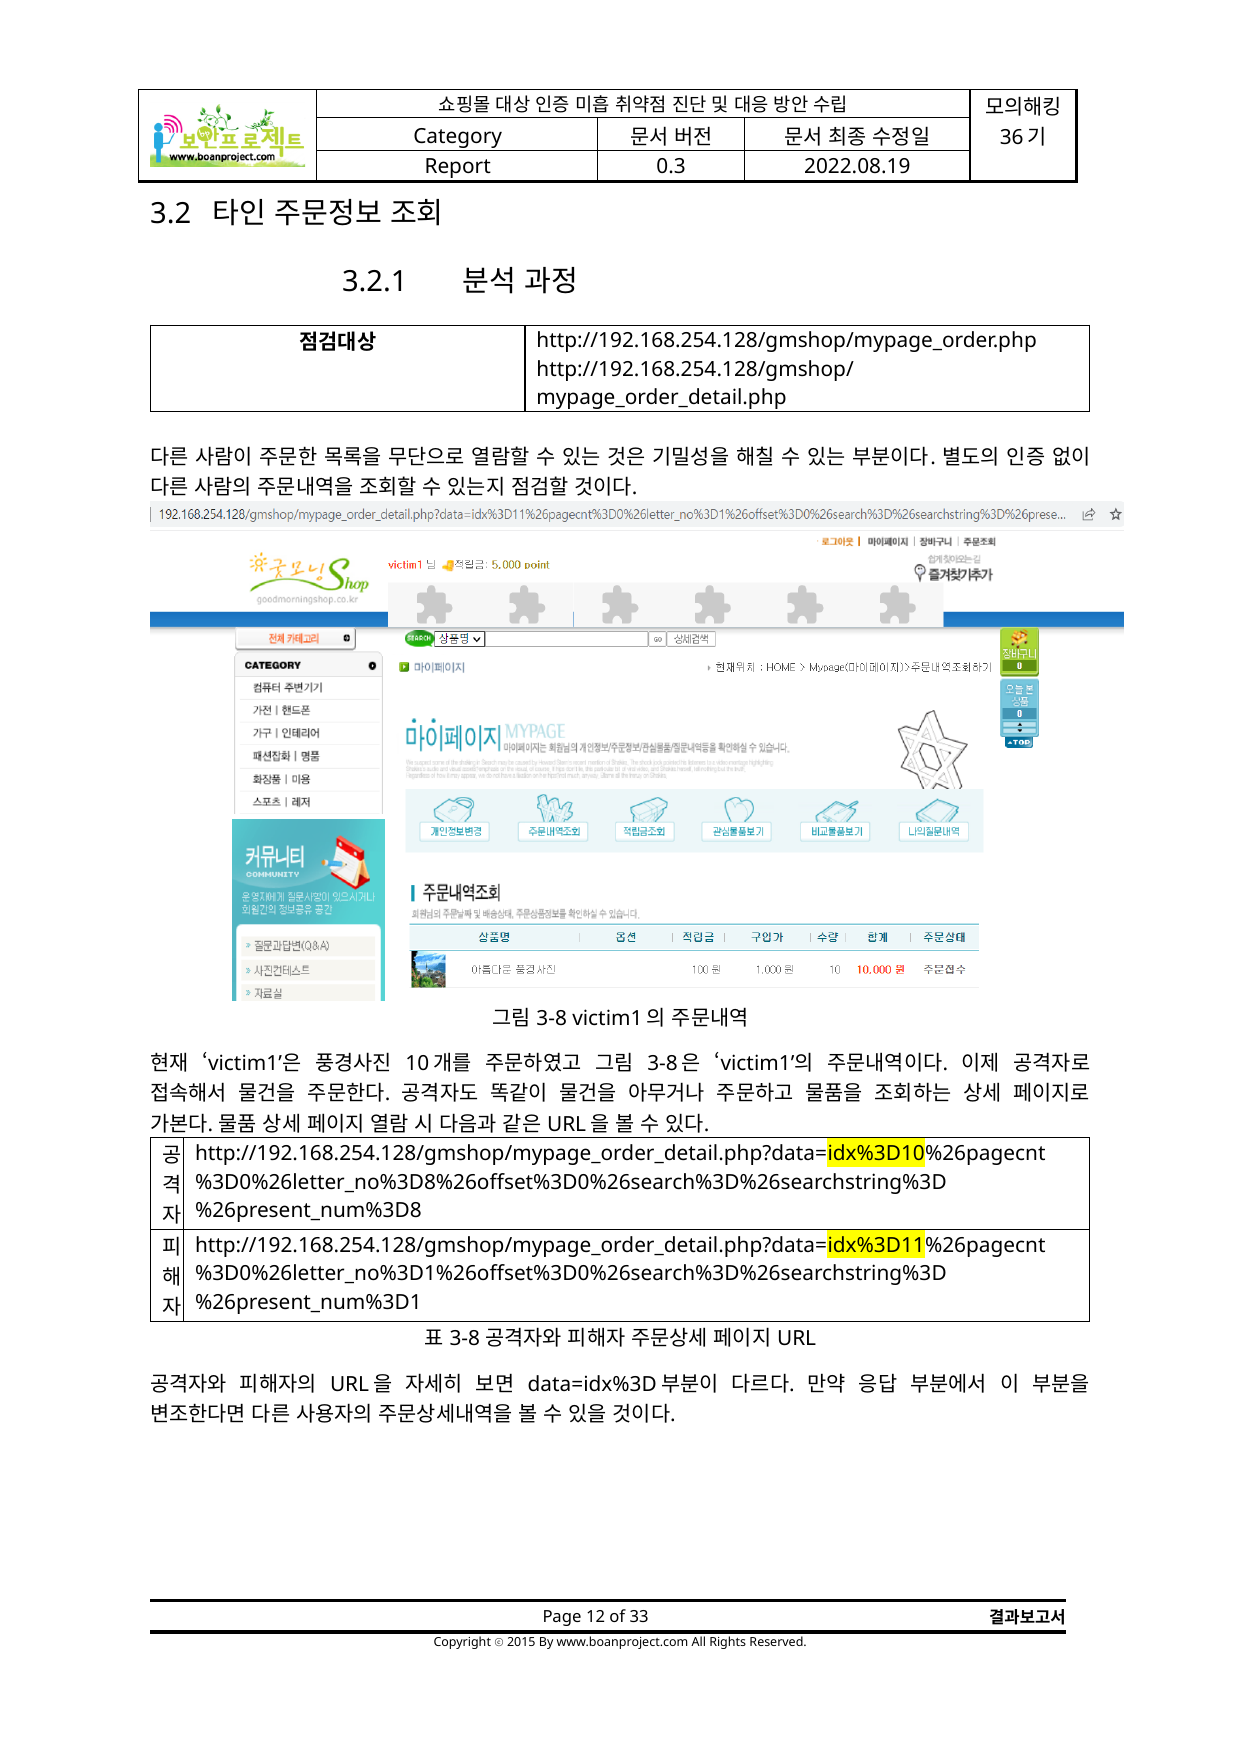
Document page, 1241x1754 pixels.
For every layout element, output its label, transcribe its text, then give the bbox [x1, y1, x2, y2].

table_header 공격자 [151, 1138, 183, 1229]
subtitle 타인 주문정보 조회 [150, 190, 1069, 232]
table_cell http://192.168.254.128/gmshop/mypage_order_detail.php?data=idx%3D11%26pagecnt%3D0%26letter_no%3D1%26offset%3D0%26search%3D%26searchstring%3D%26present_num%3D1 [184, 1230, 1089, 1321]
subtitle 분석 과정 [342, 257, 1048, 299]
table_header 점검대상 [151, 326, 524, 411]
text 다른 사람이 주문한 목록을 무단으로 열람할 수 있는 것은 기밀성을 해칠 수 있는 부분이다. 별도의 인증 없이 다른 사람의 주문내역을 조회할 수 있는지 점검할 것이다. [150, 440, 1090, 501]
text 공격자와 피해자의 URL을 자세히 보면 data=idx%3D부분이 다르다. 만약 응답 부분에서 이 부분을 변조한다면 다른 사용자의 주문상세내역을 볼 수 있을 것이다. [150, 1367, 1090, 1428]
picture [150, 102, 306, 167]
table_cell 피해자 [151, 1230, 183, 1321]
picture [150, 501, 1124, 1001]
table_header http://192.168.254.128/gmshop/mypage_order_detail.php?data=idx%3D10%26pagecnt%3D0%26letter_no%3D8%26offset%3D0%26search%3D%26searchstring%3D%26present_num%3D8 [184, 1138, 1089, 1229]
table_header http://192.168.254.128/gmshop/mypage_order.php http://192.168.254.128/gmshop/mypage_order_detail.php [526, 326, 1089, 411]
